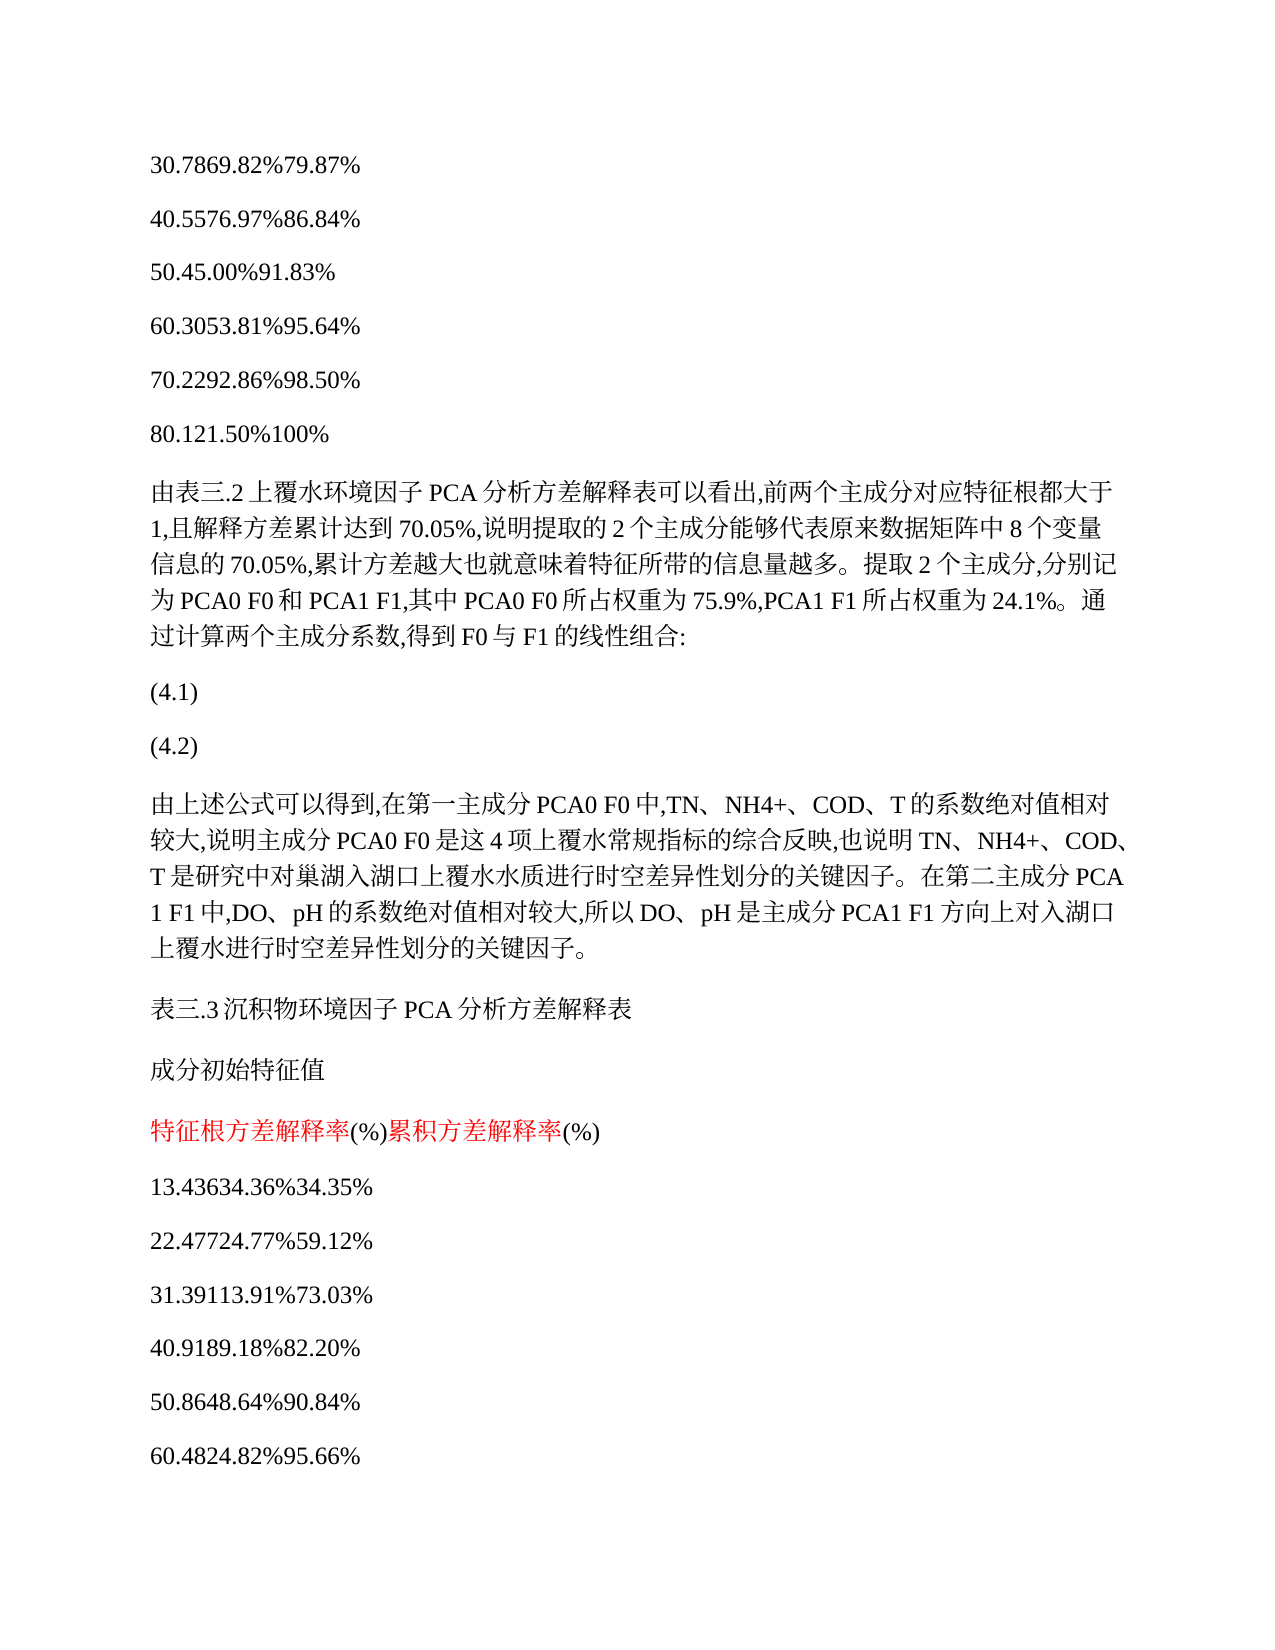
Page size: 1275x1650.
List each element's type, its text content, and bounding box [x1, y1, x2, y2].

text (4.2) [150, 731, 1125, 760]
text 由上述公式可以得到,在第一主成分PCA0 F0中,TN、NH4+、COD、T的系数绝对值相对较大,说明主成分PCA0 F0是这4项上覆水常规指标的综合反映,也说明TN、NH4+、COD、T是研究中对巢湖入湖口上覆水水质进行时空差异性划分的关键因子。在第二主成分PCA1 F1中,DO、pH的系数绝对值相对较大,所以DO、pH是主成分PCA1 F1方向上对入湖口上覆水进行时空差异性划分的关键因子。 [150, 785, 1125, 964]
text 50.8648.64%90.84% [150, 1387, 1125, 1416]
text 40.9189.18%82.20% [150, 1333, 1125, 1362]
text 22.47724.77%59.12% [150, 1226, 1125, 1255]
text 成分初始特征值 [150, 1050, 1125, 1086]
text 60.3053.81%95.64% [150, 311, 1125, 340]
text 70.2292.86%98.50% [150, 365, 1125, 394]
text 31.39113.91%73.03% [150, 1280, 1125, 1308]
text 特征根方差解释率(%)累积方差解释率(%) [150, 1111, 1125, 1147]
text 40.5576.97%86.84% [150, 204, 1125, 232]
text 30.7869.82%79.87% [150, 150, 1125, 179]
text 表三.3沉积物环境因子PCA分析方差解释表 [150, 989, 1125, 1025]
text 50.45.00%91.83% [150, 257, 1125, 286]
text 13.43634.36%34.35% [150, 1172, 1125, 1201]
text 60.4824.82%95.66% [150, 1441, 1125, 1470]
text (4.1) [150, 677, 1125, 706]
text 80.121.50%100% [150, 419, 1125, 447]
text 由表三.2上覆水环境因子PCA分析方差解释表可以看出,前两个主成分对应特征根都大于1,且解释方差累计达到70.05%,说明提取的2个主成分能够代表原来数据矩阵中8个变量信息的70.05%,累计方差越大也就意味着特征所带的信息量越多。提取2个主成分,分别记为PCA0 F0和PCA1 F1,其中PCA0 F0所占权重为75.9%,PCA1 F1所占权重为24.1%。通过计算两个主成分系数,得到F0与F1的线性组合: [150, 472, 1125, 652]
